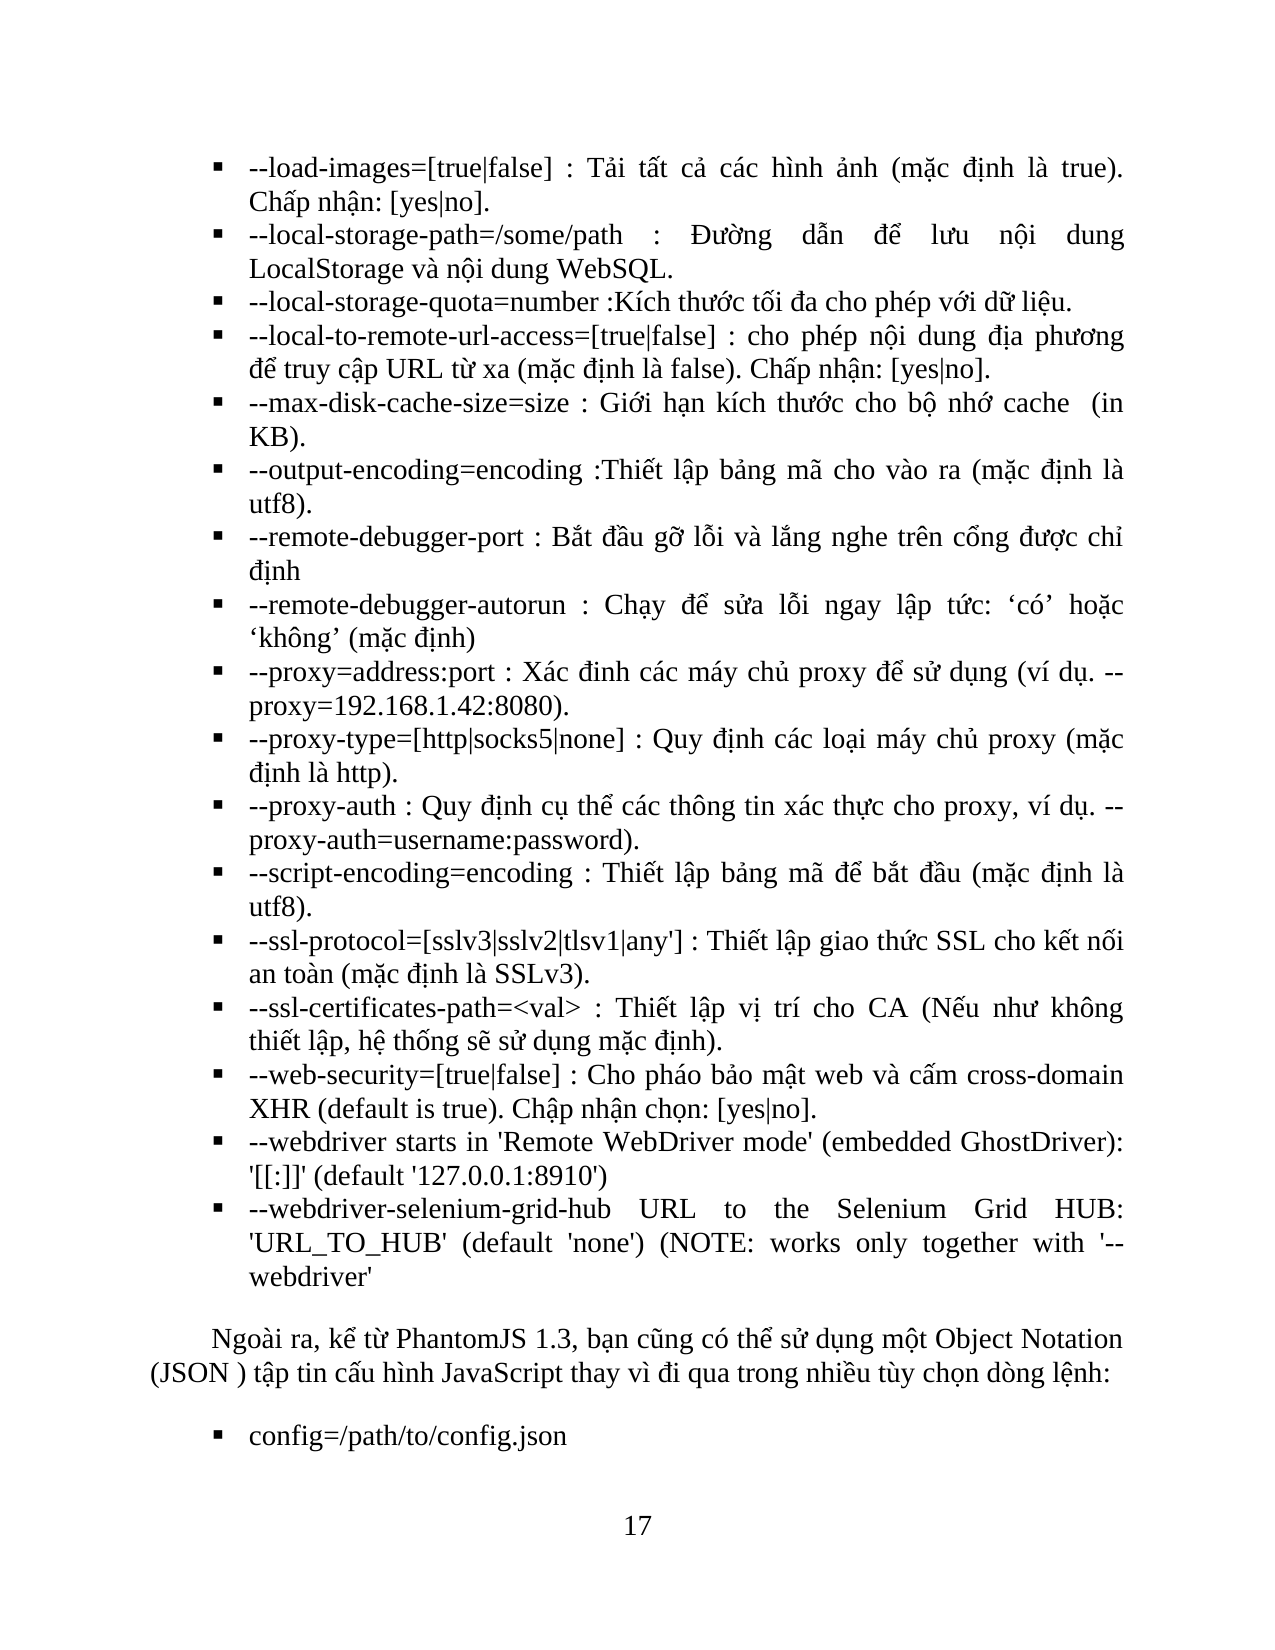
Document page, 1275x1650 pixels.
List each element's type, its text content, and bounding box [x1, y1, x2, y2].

list --local-storage-quota=number :Kích thước tối đa cho phép với dữ liệu. [211, 284, 1125, 318]
list config=/path/to/config.json [211, 1418, 1125, 1451]
list --proxy-type=[http|socks5|none] : Quy định các loại máy chủ proxy (mặc định là http). [211, 721, 1125, 788]
list --ssl-protocol=[sslv3|sslv2|tlsv1|any'] : Thiết lập giao thức SSL cho kết nối an toàn (mặc định là SSLv3). [211, 923, 1125, 990]
list --output-encoding=encoding :Thiết lập bảng mã cho vào ra (mặc định là utf8). [211, 452, 1125, 519]
list --script-encoding=encoding : Thiết lập bảng mã để bắt đầu (mặc định là utf8). [211, 856, 1125, 923]
list --proxy=address:port : Xác đinh các máy chủ proxy để sử dụng (ví dụ. --proxy=192.168.1.42:8080). [211, 654, 1125, 721]
text Ngoài ra, kể từ PhantomJS 1.3, bạn cũng có thể sử dụng một Object Notation (JSON ) tập tin cấu hình JavaScript thay vì đi qua trong nhiều tùy chọn dòng lệnh: [150, 1321, 1125, 1388]
list --webdriver starts in 'Remote WebDriver mode' (embedded GhostDriver): '[[:]]' (default '127.0.0.1:8910') [211, 1124, 1125, 1191]
list --local-to-remote-url-access=[true|false] : cho phép nội dung địa phương để truy cập URL từ xa (mặc định là false). Chấp nhận: [yes|no]. [211, 318, 1125, 385]
list --remote-debugger-autorun : Chạy để sửa lỗi ngay lập tức: ‘có’ hoặc ‘không’ (mặc định) [211, 587, 1125, 654]
list --webdriver-selenium-grid-hub URL to the Selenium Grid HUB: 'URL_TO_HUB' (default 'none') (NOTE: works only together with '--webdriver' [211, 1191, 1125, 1292]
list --ssl-certificates-path=<val> : Thiết lập vị trí cho CA (Nếu như không thiết lập, hệ thống sẽ sử dụng mặc định). [211, 990, 1125, 1057]
list --proxy-auth : Quy định cụ thể các thông tin xác thực cho proxy, ví dụ. --proxy-auth=username:password). [211, 788, 1125, 856]
list --load-images=[true|false] : Tải tất cả các hình ảnh (mặc định là true). Chấp nhận: [yes|no]. [211, 150, 1125, 217]
list --local-storage-path=/some/path : Đường dẫn để lưu nội dung LocalStorage và nội dung WebSQL. [211, 217, 1125, 284]
list --max-disk-cache-size=size : Giới hạn kích thước cho bộ nhớ cache (in KB). [211, 385, 1125, 452]
list --remote-debugger-port : Bắt đầu gỡ lỗi và lắng nghe trên cổng được chỉ định [211, 519, 1125, 587]
list --web-security=[true|false] : Cho pháo bảo mật web và cấm cross-domain XHR (default is true). Chập nhận chọn: [yes|no]. [211, 1057, 1125, 1124]
